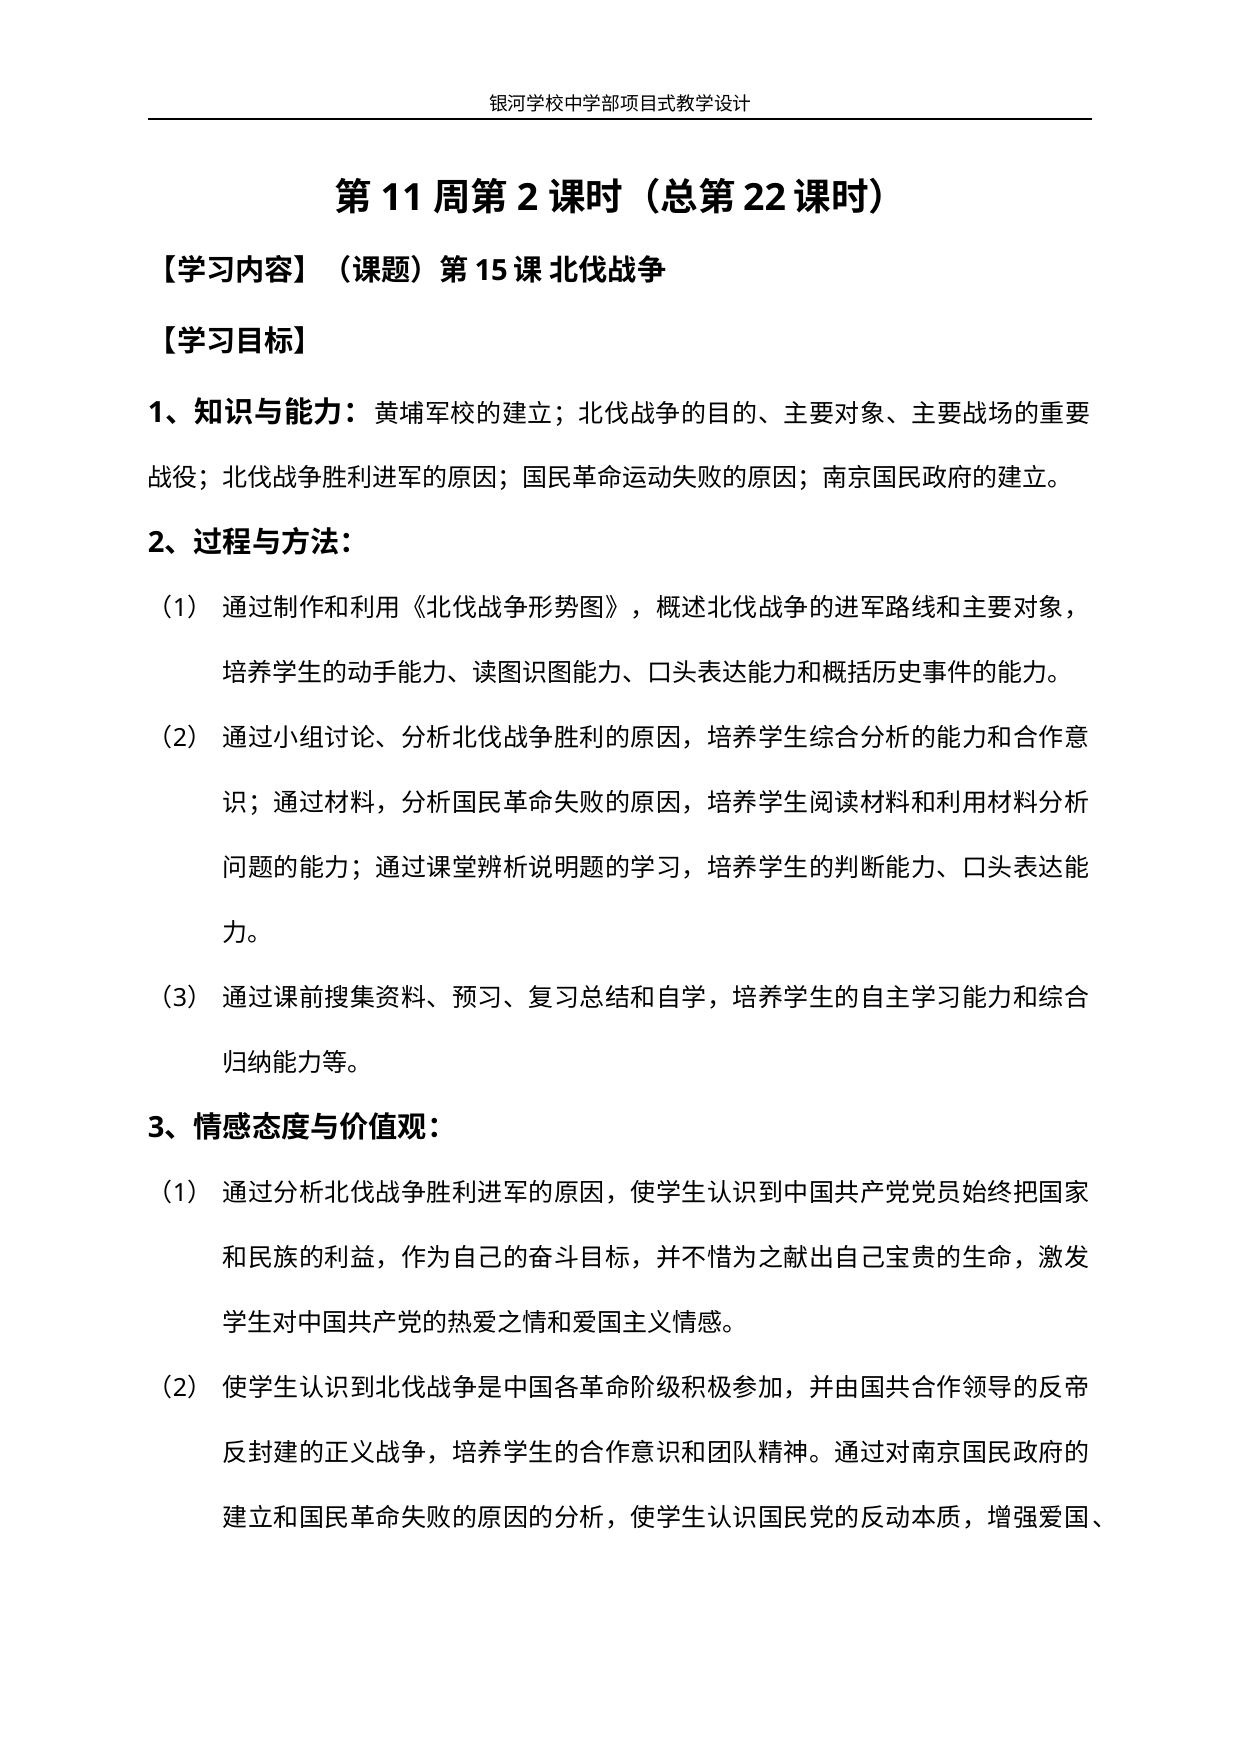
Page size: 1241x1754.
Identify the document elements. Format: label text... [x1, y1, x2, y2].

list 通过分析北伐战争胜利进军的原因，使学生认识到中国共产党党员始终把国家和民族的利益，作为自己的奋斗目标，并不惜为之献出自己宝贵的生命，激发学生对中国共产党的热爱之情和爱国主义情感。 [148, 1158, 1092, 1353]
list 通过制作和利用《北伐战争形势图》，概述北伐战争的进军路线和主要对象，培养学生的动手能力、读图识图能力、口头表达能力和概括历史事件的能力。 [148, 573, 1092, 703]
list 通过小组讨论、分析北伐战争胜利的原因，培养学生综合分析的能力和合作意识；通过材料，分析国民革命失败的原因，培养学生阅读材料和利用材料分析问题的能力；通过课堂辨析说明题的学习，培养学生的判断能力、口头表达能力。 [148, 703, 1092, 963]
list 通过课前搜集资料、预习、复习总结和自学，培养学生的自主学习能力和综合归纳能力等。 [148, 963, 1092, 1093]
text 3、情感态度与价值观： [148, 1093, 1092, 1158]
text 第 11 周第 2 课时（总第22课时） [148, 162, 1092, 227]
text 1、知识与能力：黄埔军校的建立；北伐战争的目的、主要对象、主要战场的重要战役；北伐战争胜利进军的原因；国民革命运动失败的原因；南京国民政府的建立。 [148, 378, 1092, 508]
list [148, 1353, 1092, 1548]
text 【学习目标】 [148, 306, 1092, 371]
text 2、过程与方法： [148, 508, 1092, 573]
text 【学习内容】（课题）第15课 北伐战争 [148, 235, 1092, 300]
